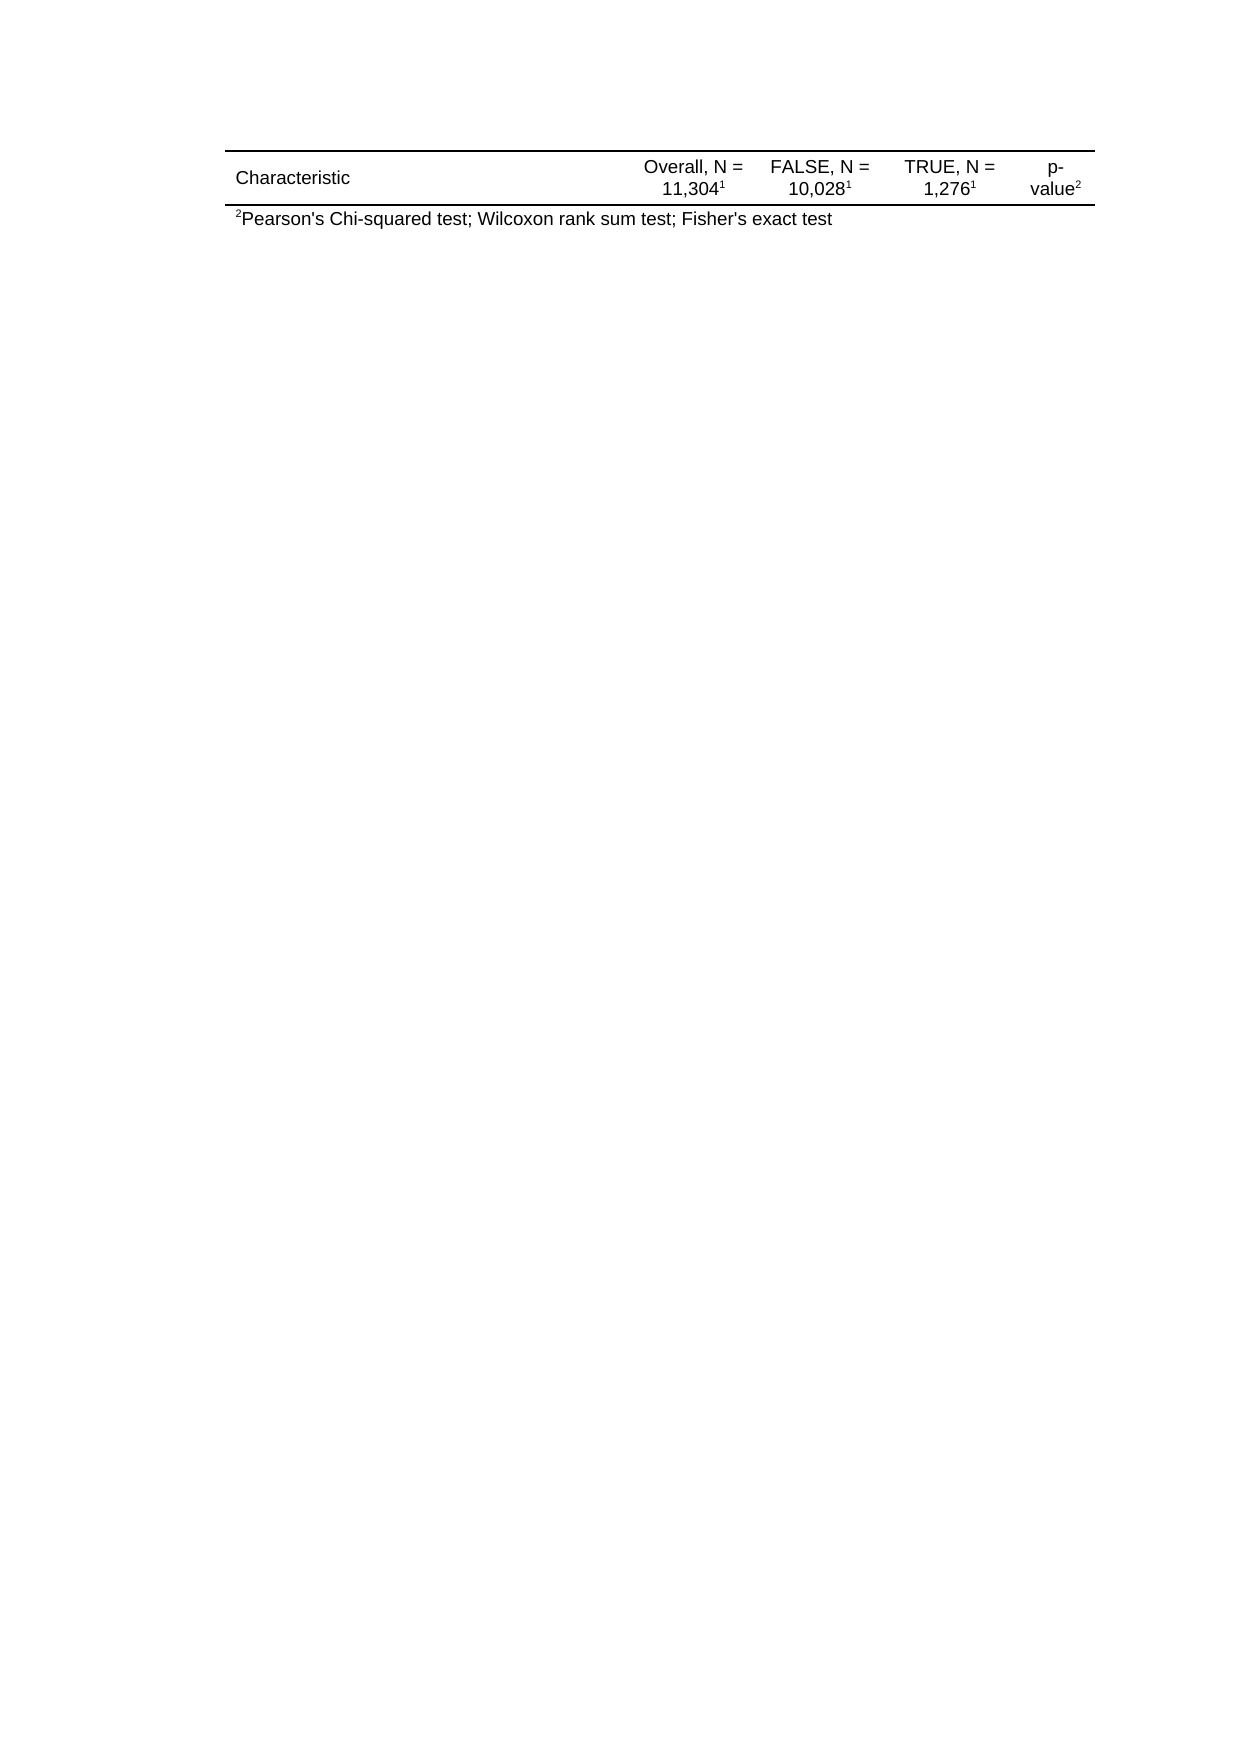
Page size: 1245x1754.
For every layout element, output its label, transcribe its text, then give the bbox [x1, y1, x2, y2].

table_header TRUE, N = 1,2761 [883, 152, 1016, 203]
table_header Characteristic [225, 152, 630, 203]
table_cell 2Pearson's Chi-squared test; Wilcoxon rank sum test; Fisher's exact test [225, 206, 1095, 233]
table_header FALSE, N = 10,0281 [757, 152, 883, 203]
table_header p-value2 [1016, 152, 1095, 203]
table_header Overall, N = 11,3041 [630, 152, 757, 203]
